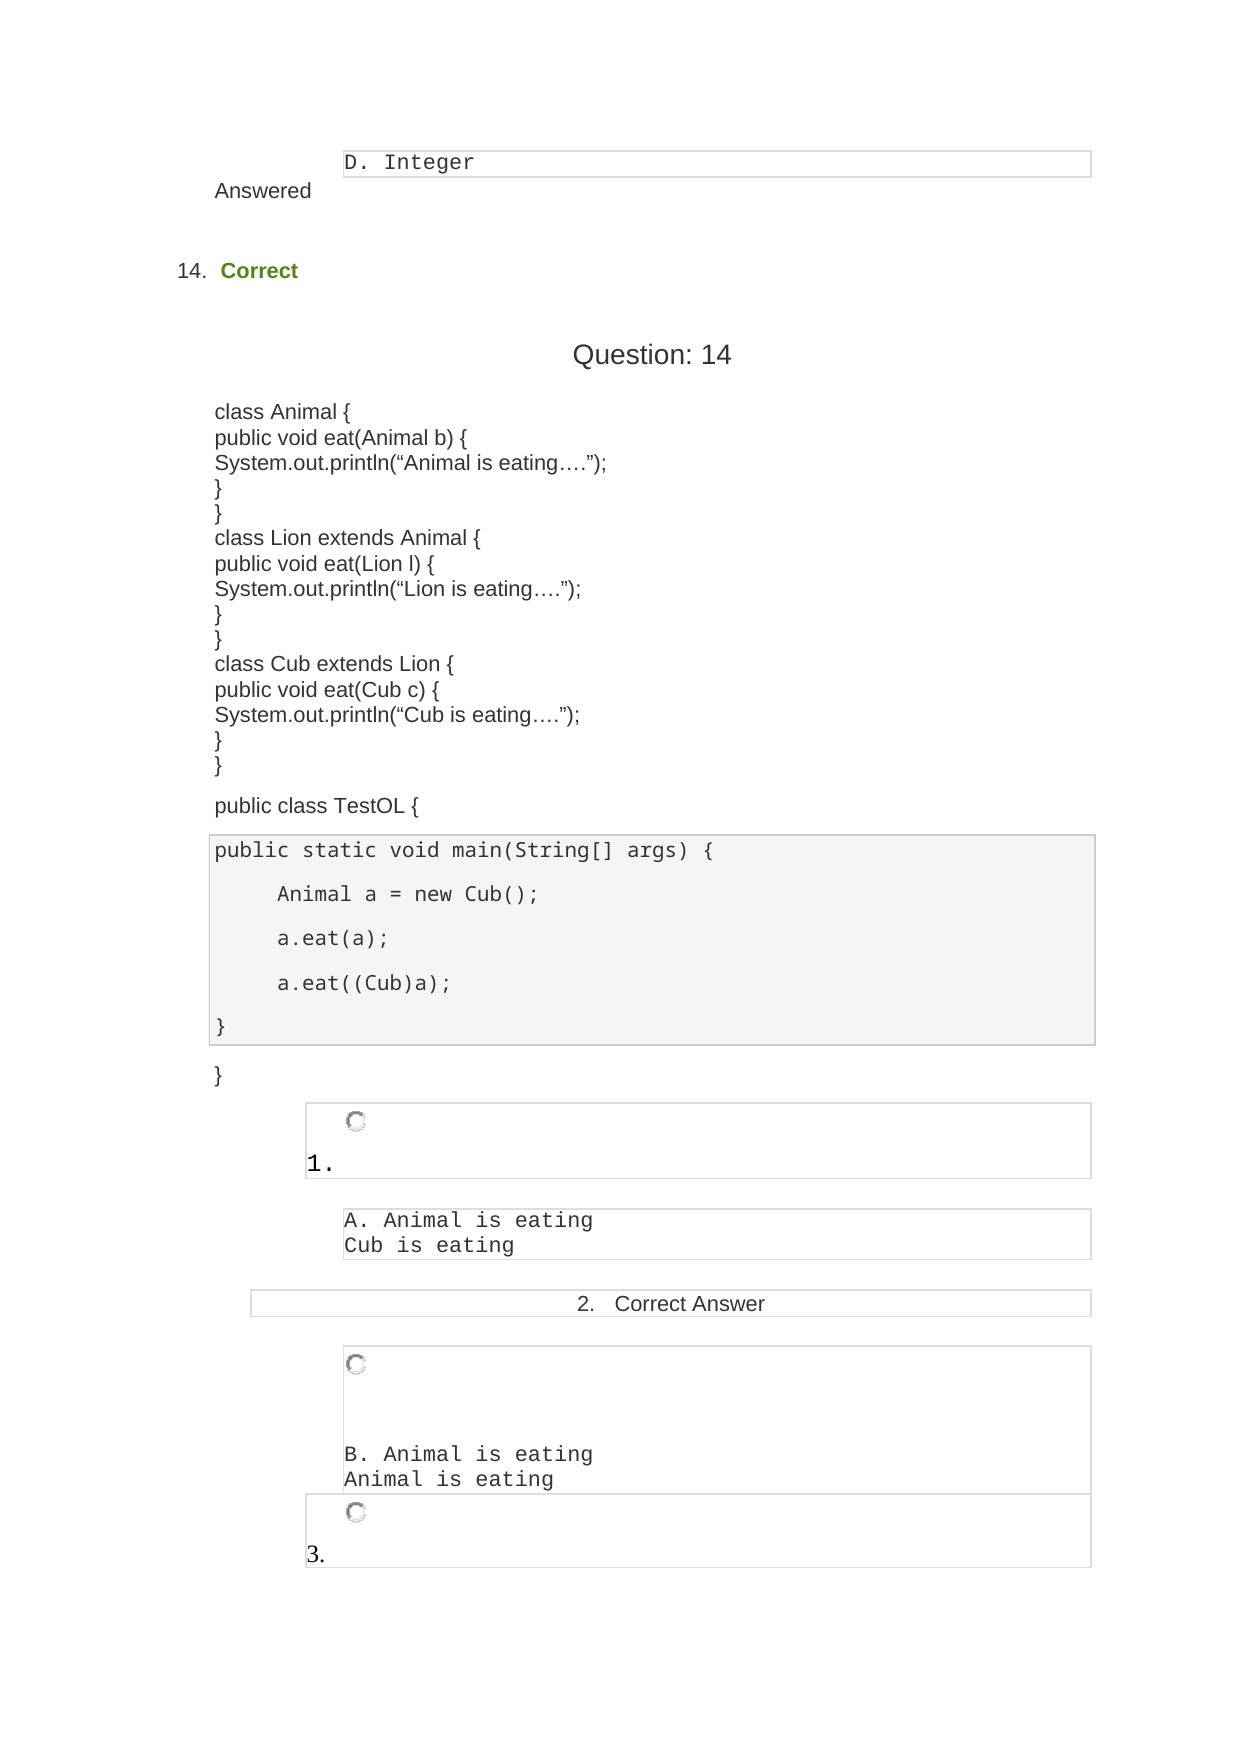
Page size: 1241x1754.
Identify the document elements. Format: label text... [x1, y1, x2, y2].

list Correct Answer [252, 1291, 1090, 1316]
text Animal a = new Cub(); [210, 878, 1094, 908]
text Answered [214, 178, 1090, 203]
text a.eat((Cub)a); [210, 966, 1094, 996]
text public class TestOL { [214, 793, 1090, 818]
text A. Animal is eating Cub is eating [344, 1210, 1090, 1259]
text Question: 14 [214, 338, 1090, 370]
text public static void main(String[] args) { [210, 836, 1094, 864]
text B. Animal is eating Animal is eating [344, 1442, 1090, 1493]
text a.eat(a); [210, 922, 1094, 952]
text } [210, 1010, 1094, 1044]
text D. Integer [344, 152, 1090, 176]
text } [214, 1061, 1090, 1087]
text class Animal { public void eat(Animal b) { System.out.println(“Animal is eating….”); } } class Lion extends Animal { public void eat(Lion l) { System.out.println(“Lion is eating….”); } } class Cub extends Lion { public void eat(Cub c) { System.out.println(“Cub is eating….”); } } [214, 399, 1090, 777]
list Correct [177, 258, 1090, 283]
